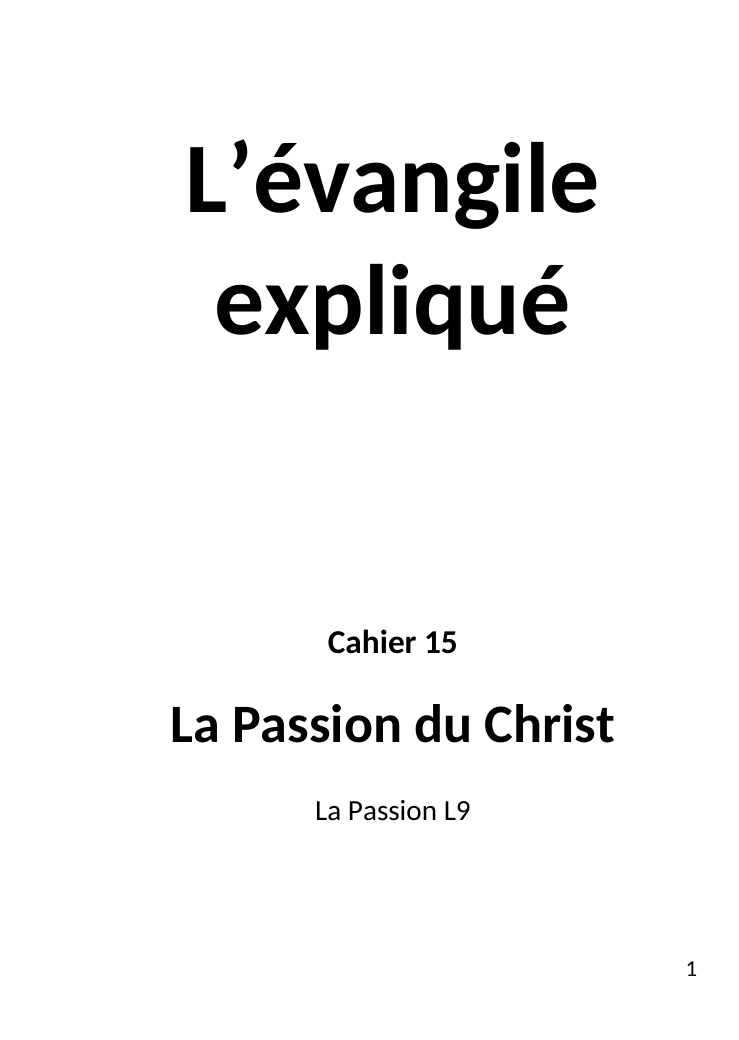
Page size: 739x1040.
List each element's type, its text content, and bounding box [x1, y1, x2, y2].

text Cahier 15 [89, 622, 697, 662]
text L’évangile expliqué [89, 115, 697, 359]
text La Passion L9 [89, 792, 697, 828]
text La Passion du Christ [89, 690, 697, 756]
